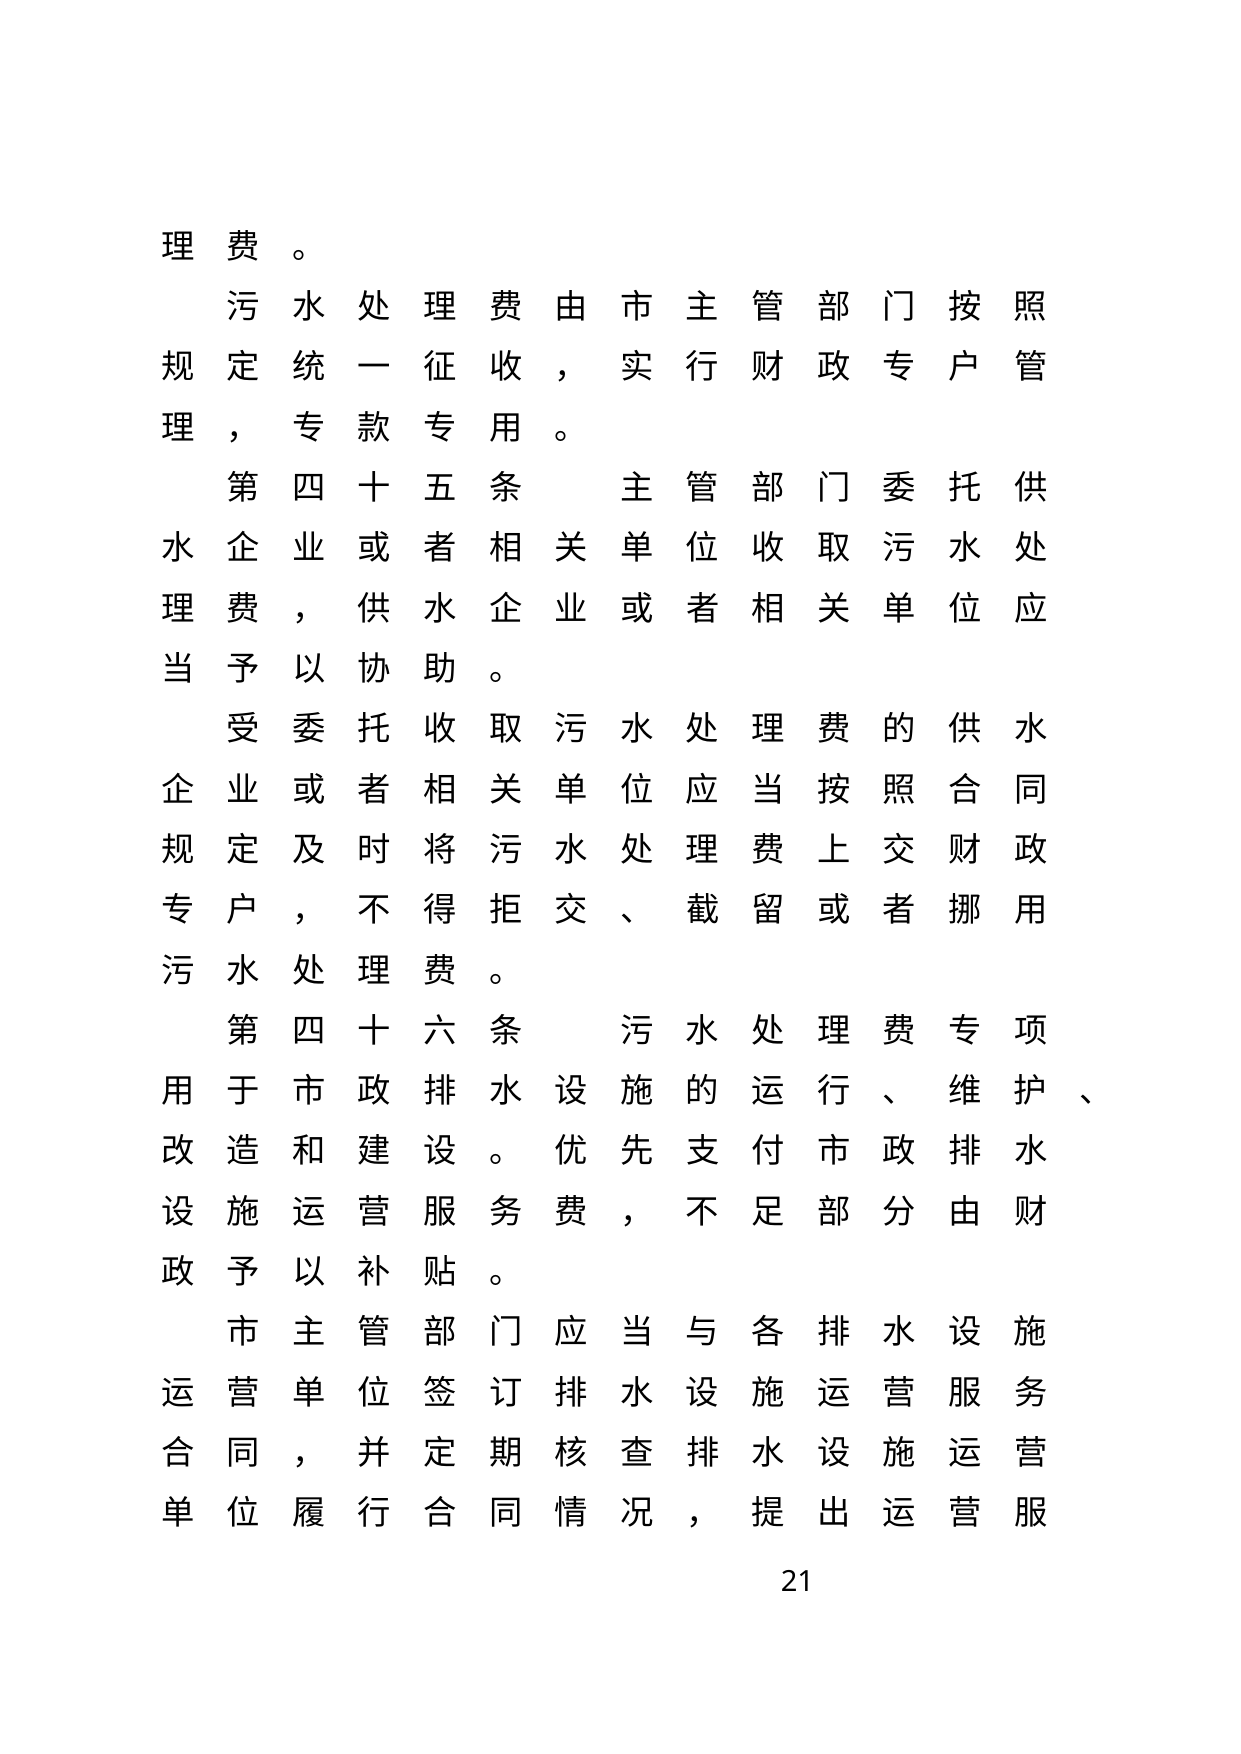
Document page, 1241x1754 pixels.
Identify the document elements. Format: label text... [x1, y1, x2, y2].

text 污水处理费由市主管部门按照规定统一征收，实行财政专户管理，专款专用。 [161, 274, 1079, 455]
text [161, 213, 1079, 274]
text 第四十五条 主管部门委托供水企业或者相关单位收取污水处理费，供水企业或者相关单位应当予以协助。 [161, 455, 1079, 696]
text 第四十六条 污水处理费专项用于市政排水设施的运行、维护、改造和建设。优先支付市政排水设施运营服务费，不足部分由财政予以补贴。 [161, 998, 1079, 1299]
text 受委托收取污水处理费的供水企业或者相关单位应当按照合同规定及时将污水处理费上交财政专户，不得拒交、截留或者挪用污水处理费。 [161, 696, 1079, 998]
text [161, 1299, 1079, 1540]
